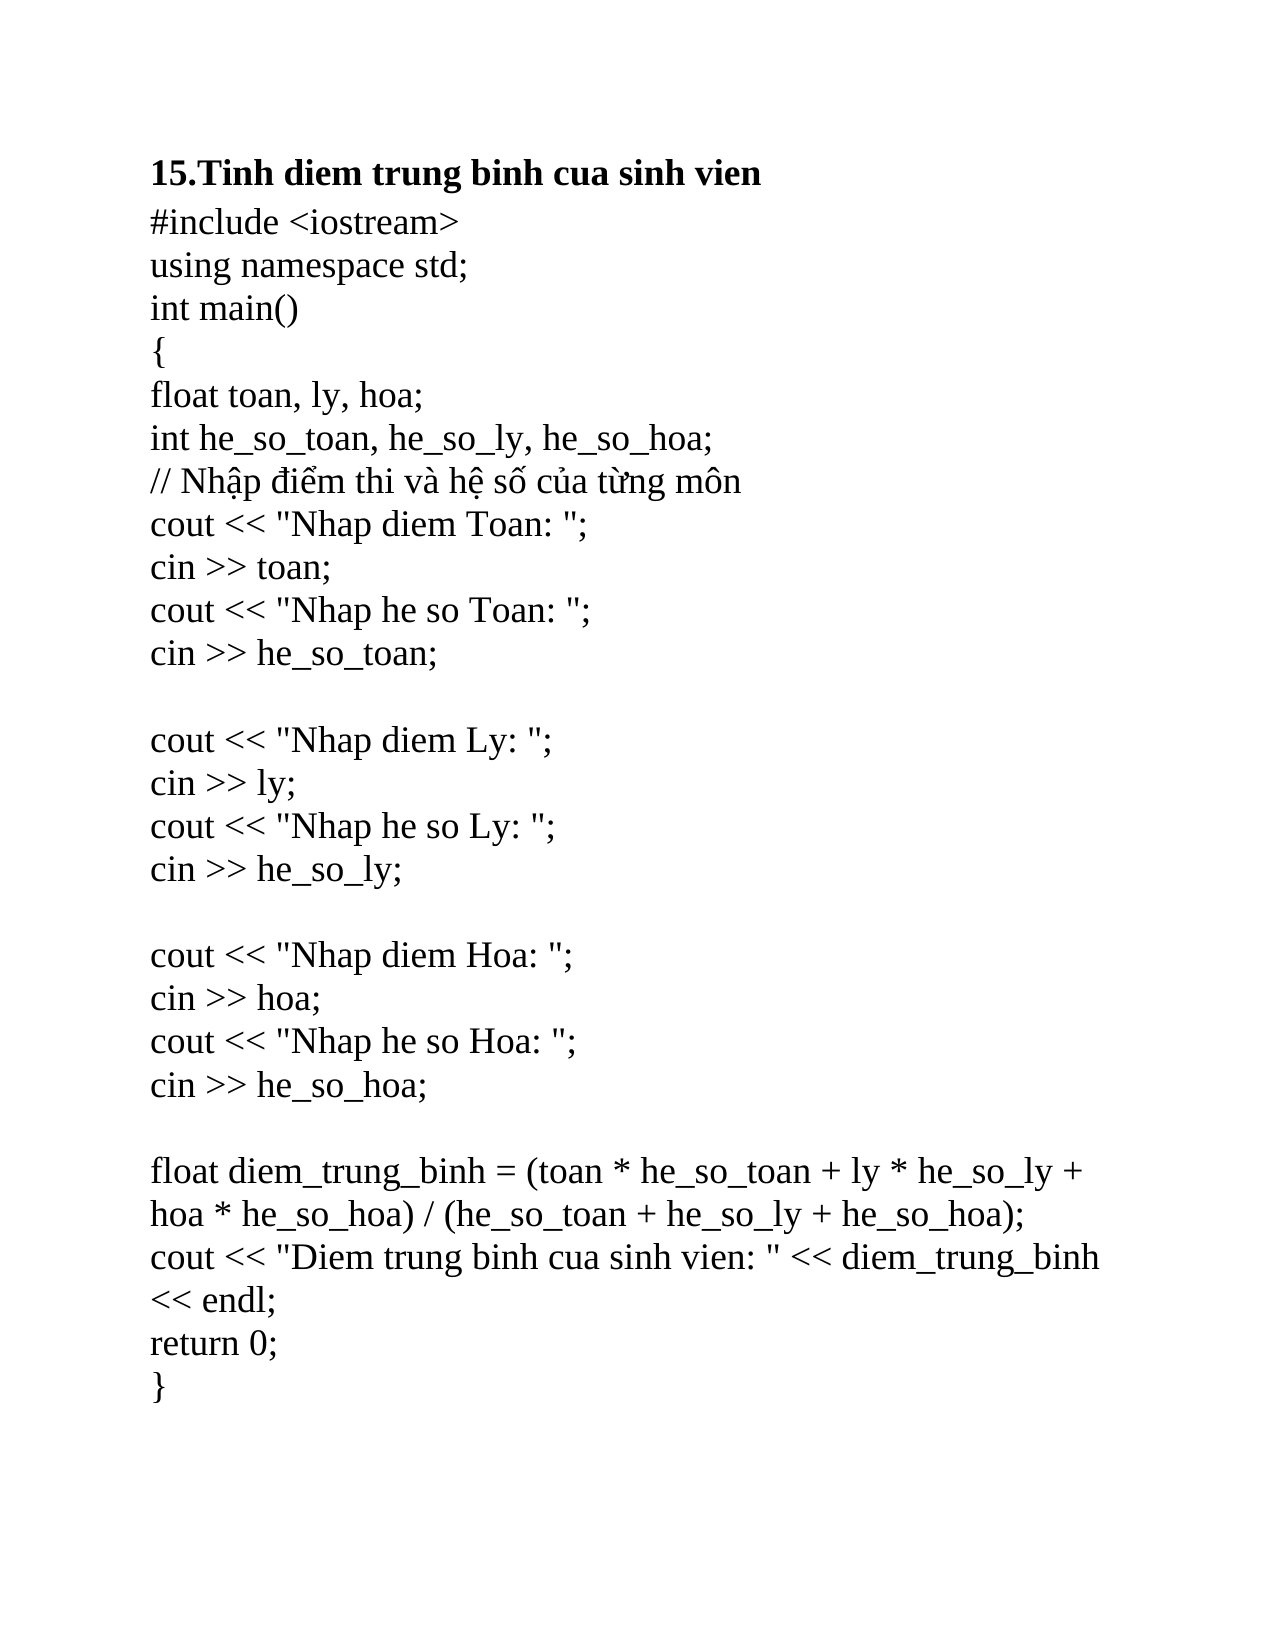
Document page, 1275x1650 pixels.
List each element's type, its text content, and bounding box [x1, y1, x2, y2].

text { [150, 329, 1125, 372]
text cin >> he_so_toan; [150, 631, 1125, 674]
text cout << "Nhap he so Toan: "; [150, 588, 1125, 631]
text cin >> hoa; [150, 976, 1125, 1019]
text } [150, 1364, 1125, 1407]
text float diem_trung_binh = (toan * he_so_toan + ly * he_so_ly + hoa * he_so_hoa) / (he_so_toan + he_so_ly + he_so_hoa); [150, 1148, 1125, 1234]
text int he_so_toan, he_so_ly, he_so_hoa; [150, 415, 1125, 458]
text cin >> he_so_hoa; [150, 1062, 1125, 1105]
text cout << "Nhap diem Toan: "; [150, 501, 1125, 544]
text cin >> ly; [150, 760, 1125, 803]
text cout << "Nhap diem Ly: "; [150, 717, 1125, 760]
text cout << "Diem trung binh cua sinh vien: " << diem_trung_binh << endl; [150, 1234, 1125, 1321]
text cout << "Nhap he so Ly: "; [150, 803, 1125, 846]
text cout << "Nhap he so Hoa: "; [150, 1019, 1125, 1062]
text // Nhập điểm thi và hệ số của từng môn [150, 458, 1125, 501]
text cin >> toan; [150, 544, 1125, 588]
text return 0; [150, 1321, 1125, 1364]
text cin >> he_so_ly; [150, 846, 1125, 889]
text int main() [150, 286, 1125, 329]
text float toan, ly, hoa; [150, 372, 1125, 415]
text cout << "Nhap diem Hoa: "; [150, 933, 1125, 976]
text 15.Tinh diem trung binh cua sinh vien [150, 150, 1125, 193]
text using namespace std; [150, 243, 1125, 286]
text #include <iostream> [150, 199, 1125, 243]
